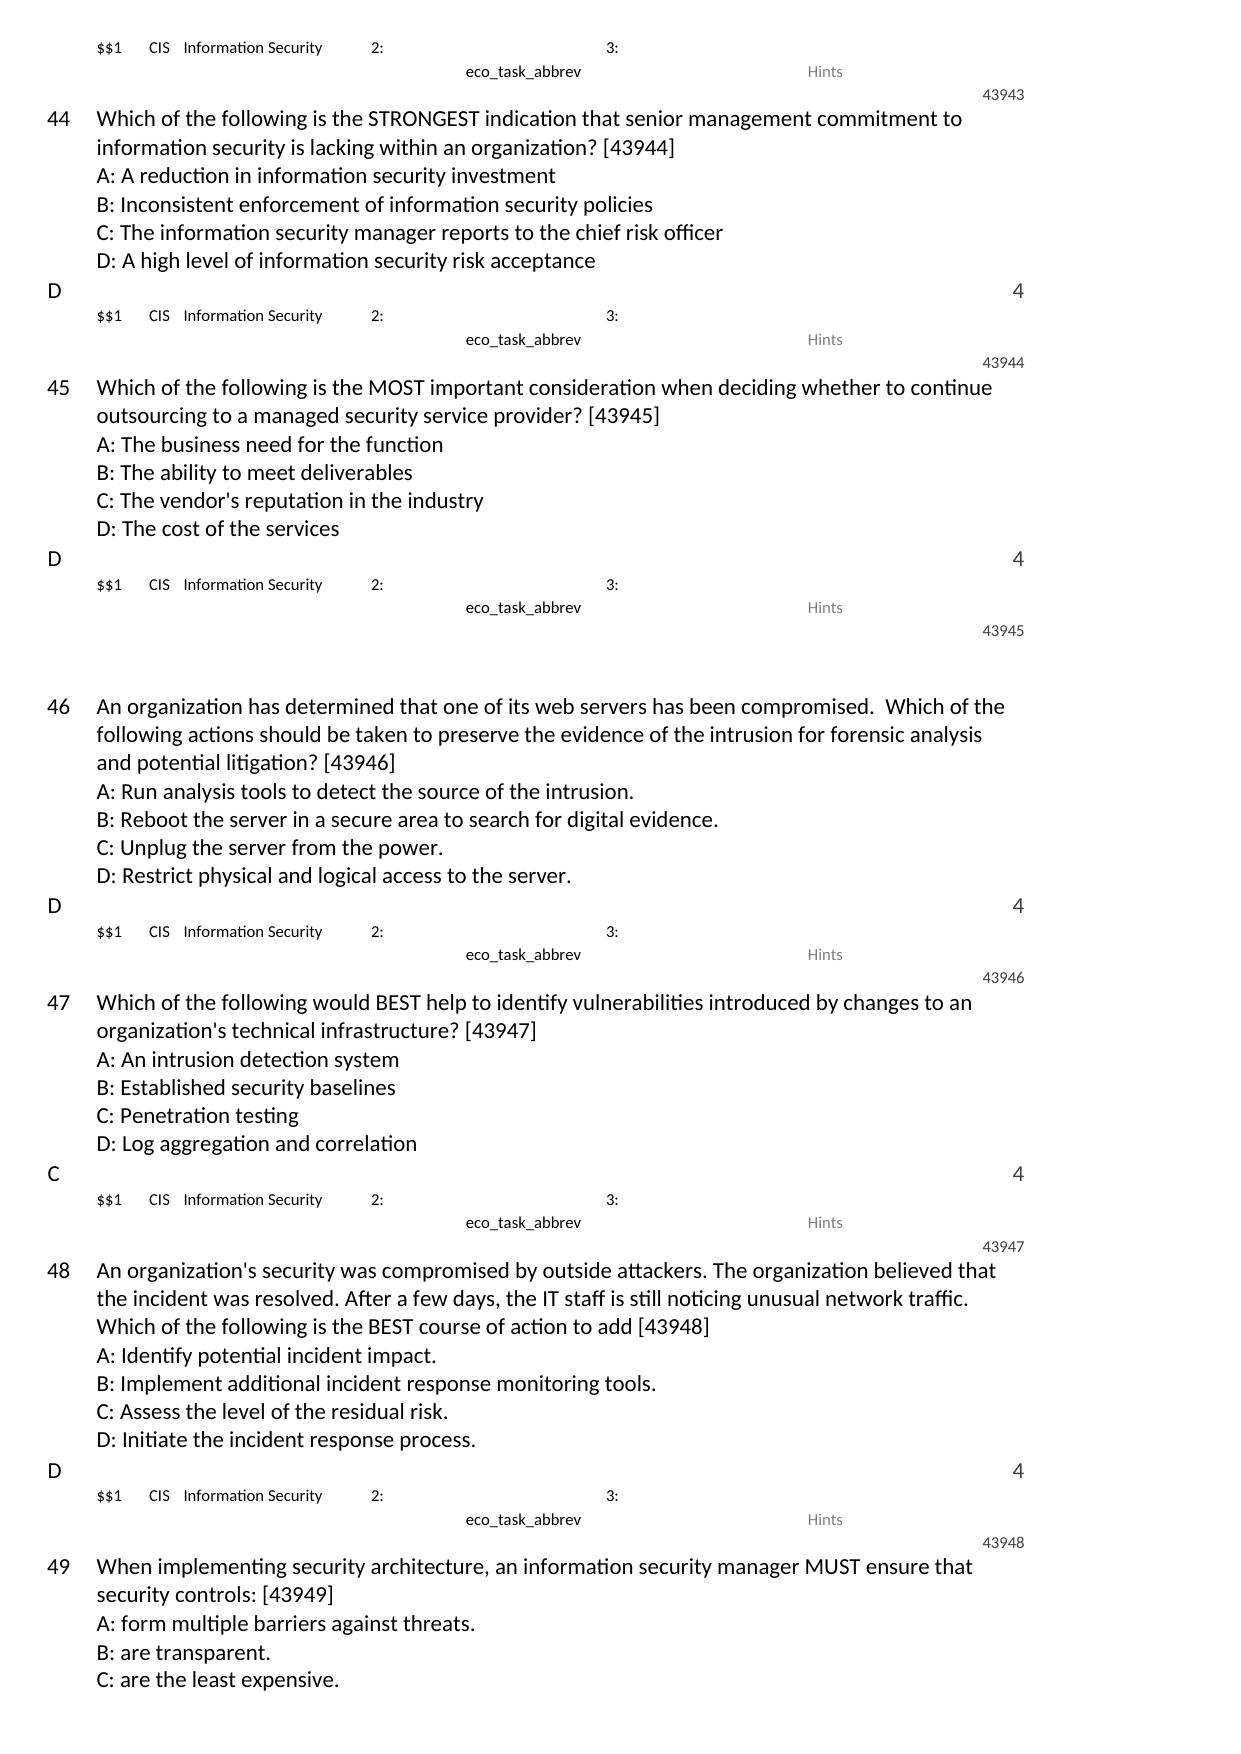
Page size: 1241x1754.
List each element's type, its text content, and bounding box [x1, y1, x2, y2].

text 43945 [37, 621, 1203, 641]
text 48 An organization's security was compromised by outside attackers. The organization believed that [37, 1256, 1203, 1284]
text 45 Which of the following is the MOST important consideration when deciding whether to continue [37, 373, 1203, 401]
text organization's technical infrastructure? [43947] [37, 1016, 1203, 1044]
text $$1 CIS Information Security 2: 3: [37, 1189, 1203, 1209]
text D 4 [37, 1456, 1203, 1484]
text 43947 [37, 1236, 1203, 1256]
text A: A reduction in information security investment [37, 162, 1203, 190]
text C: The vendor's reputation in the industry [37, 486, 1203, 514]
text D: A high level of information security risk acceptance [37, 246, 1203, 274]
text B: are transparent. [37, 1638, 1203, 1666]
text A: An intrusion detection system [37, 1045, 1203, 1073]
text B: The ability to meet deliverables [37, 458, 1203, 486]
text $$1 CIS Information Security 2: 3: [37, 37, 1203, 58]
text 43944 [37, 352, 1203, 373]
text $$1 CIS Information Security 2: 3: [37, 306, 1203, 326]
text A: Run analysis tools to detect the source of the intrusion. [37, 777, 1203, 805]
text A: Identify potential incident impact. [37, 1341, 1203, 1369]
text B: Established security baselines [37, 1073, 1203, 1101]
text D 4 [37, 276, 1203, 304]
text D 4 [37, 544, 1203, 572]
text 43946 [37, 968, 1203, 988]
text 49 When implementing security architecture, an information security manager MUST ensure that [37, 1552, 1203, 1581]
text information security is lacking within an organization? [43944] [37, 133, 1203, 161]
text and potential litigation? [43946] [37, 748, 1203, 776]
text outsourcing to a managed security service provider? [43945] [37, 401, 1203, 429]
text B: Implement additional incident response monitoring tools. [37, 1369, 1203, 1397]
text 47 Which of the following would BEST help to identify vulnerabilities introduced by changes to an [37, 988, 1203, 1016]
text $$1 CIS Information Security 2: 3: [37, 1485, 1203, 1506]
text Which of the following is the BEST course of action to add [43948] [37, 1312, 1203, 1340]
text eco_task_abbrev Hints [37, 61, 1203, 81]
text eco_task_abbrev Hints [37, 597, 1203, 618]
text eco_task_abbrev Hints [37, 1213, 1203, 1233]
text 43948 [37, 1532, 1203, 1552]
text 43943 [37, 84, 1203, 104]
text D: Initiate the incident response process. [37, 1425, 1203, 1453]
text security controls: [43949] [37, 1581, 1203, 1608]
text A: form multiple barriers against threats. [37, 1609, 1203, 1638]
text following actions should be taken to preserve the evidence of the intrusion for forensic analysis [37, 720, 1203, 748]
text C 4 [37, 1159, 1203, 1187]
text C: Assess the level of the residual risk. [37, 1397, 1203, 1425]
text C: Penetration testing [37, 1101, 1203, 1129]
text D: Restrict physical and logical access to the server. [37, 861, 1203, 889]
text eco_task_abbrev Hints [37, 1509, 1203, 1529]
text D: The cost of the services [37, 514, 1203, 542]
text B: Inconsistent enforcement of information security policies [37, 190, 1203, 218]
text D: Log aggregation and correlation [37, 1129, 1203, 1157]
text C: The information security manager reports to the chief risk officer [37, 218, 1203, 246]
text $$1 CIS Information Security 2: 3: [37, 921, 1203, 941]
text A: The business need for the function [37, 430, 1203, 458]
text D 4 [37, 891, 1203, 919]
text C: Unplug the server from the power. [37, 833, 1203, 861]
text the incident was resolved. After a few days, the IT staff is still noticing unusual network traffic. [37, 1284, 1203, 1312]
text eco_task_abbrev Hints [37, 329, 1203, 349]
text C: are the least expensive. [37, 1666, 1203, 1694]
text 44 Which of the following is the STRONGEST indication that senior management commitment to [37, 104, 1203, 133]
text $$1 CIS Information Security 2: 3: [37, 574, 1203, 594]
text eco_task_abbrev Hints [37, 944, 1203, 965]
text 46 An organization has determined that one of its web servers has been compromised. Which of the [37, 692, 1203, 720]
text B: Reboot the server in a secure area to search for digital evidence. [37, 805, 1203, 833]
